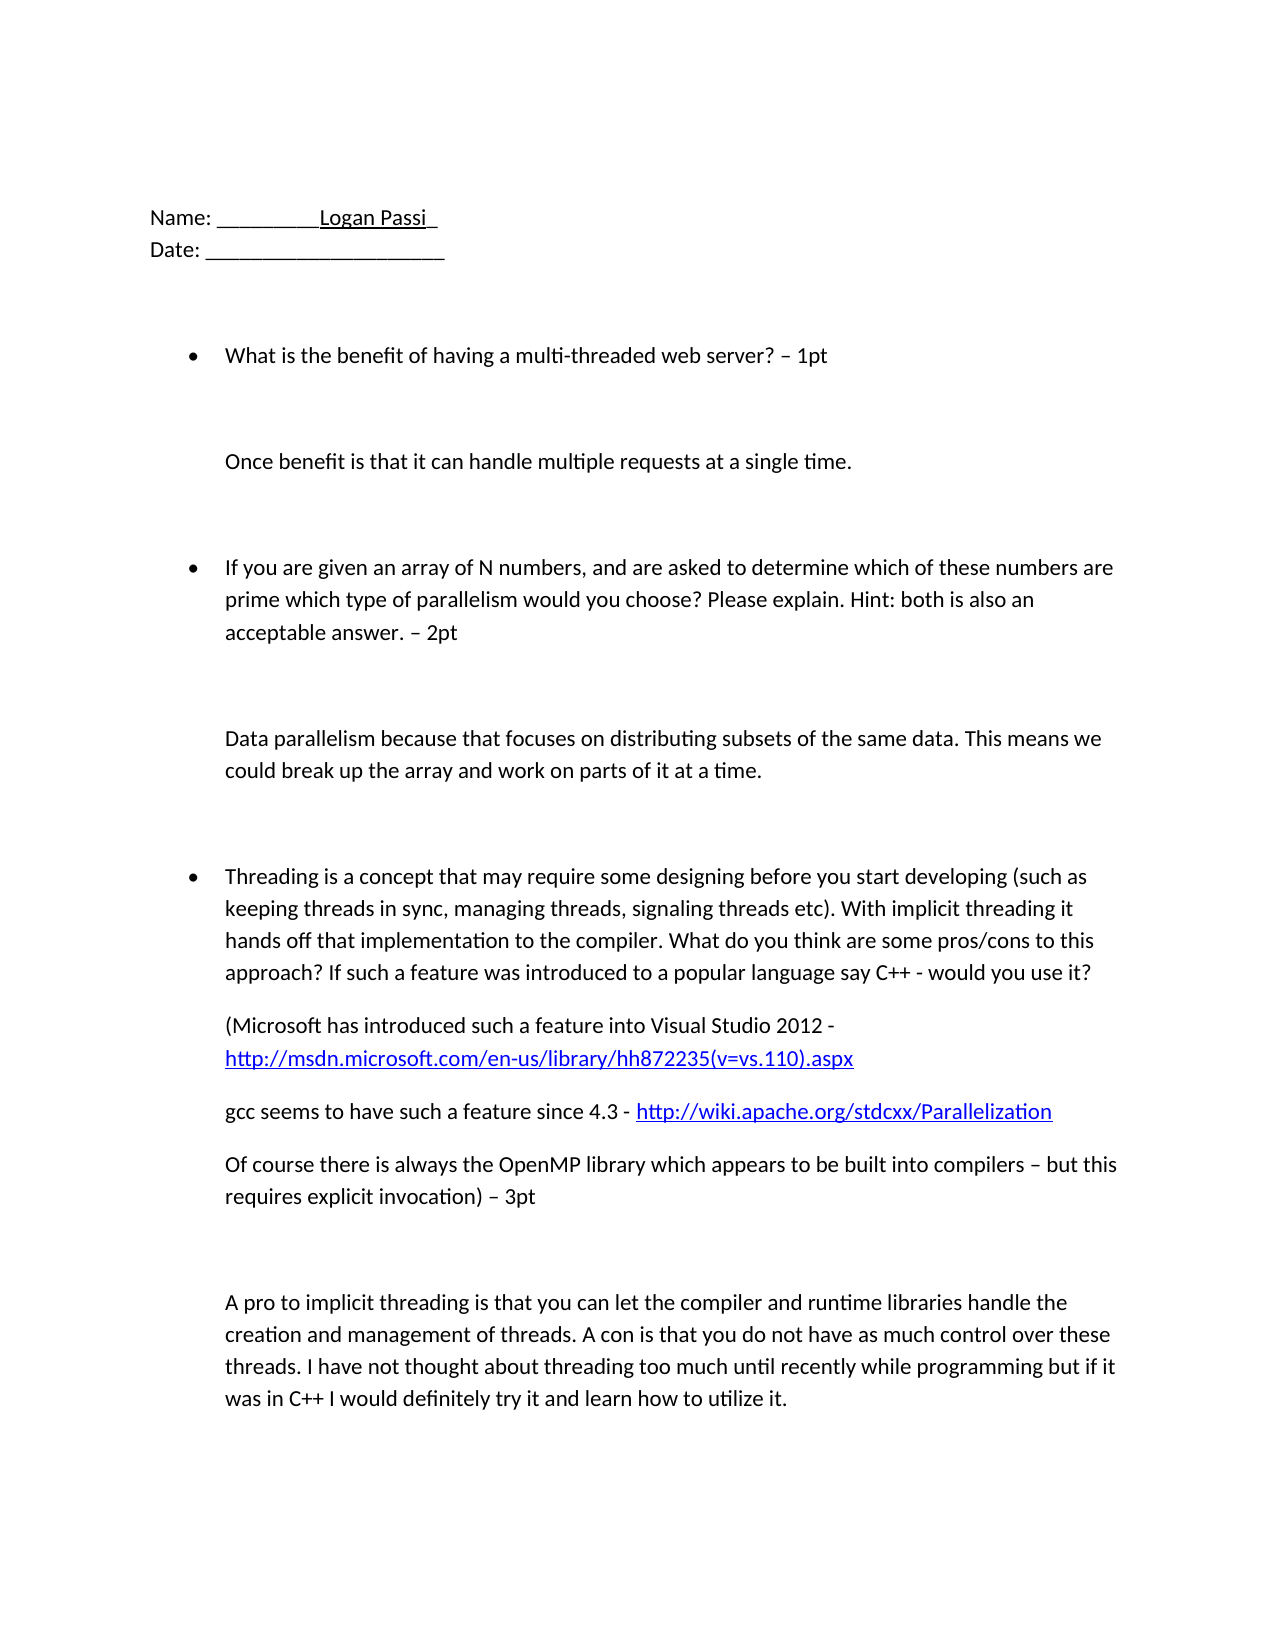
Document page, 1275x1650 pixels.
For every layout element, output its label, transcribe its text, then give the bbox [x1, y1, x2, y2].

text Name: _________Logan Passi_ Date: _____________________ [150, 203, 1125, 263]
text Of course there is always the OpenMP library which appears to be built into compilers – but this requires explicit invocation) – 3pt [225, 1150, 1125, 1210]
text Data parallelism because that focuses on distributing subsets of the same data. This means we could break up the array and work on parts of it at a time. [225, 724, 1125, 784]
list What is the benefit of having a multi-threaded web server? – 1pt [187, 341, 1125, 369]
text (Microsoft has introduced such a feature into Visual Studio 2012 - http://msdn.microsoft.com/en-us/library/hh872235(v=vs.110).aspx [225, 1012, 1125, 1072]
text Once benefit is that it can handle multiple requests at a single time. [225, 447, 1125, 475]
list If you are given an array of N numbers, and are asked to determine which of these numbers are prime which type of parallelism would you choose? Please explain. Hint: both is also an acceptable answer. – 2pt [187, 553, 1125, 646]
text gcc seems to have such a feature since 4.3 - http://wiki.apache.org/stdcxx/Parallelization [225, 1097, 1125, 1125]
text A pro to implicit threading is that you can let the compiler and runtime libraries handle the creation and management of threads. A con is that you do not have as much control over these threads. I have not thought about threading too much until recently while programming but if it was in C++ I would definitely try it and learn how to utilize it. [225, 1288, 1125, 1413]
list Threading is a concept that may require some designing before you start developing (such as keeping threads in sync, managing threads, signaling threads etc). With implicit threading it hands off that implementation to the compiler. What do you think are some pros/cons to this approach? If such a feature was introduced to a popular language say C++ - would you use it? [187, 862, 1125, 987]
